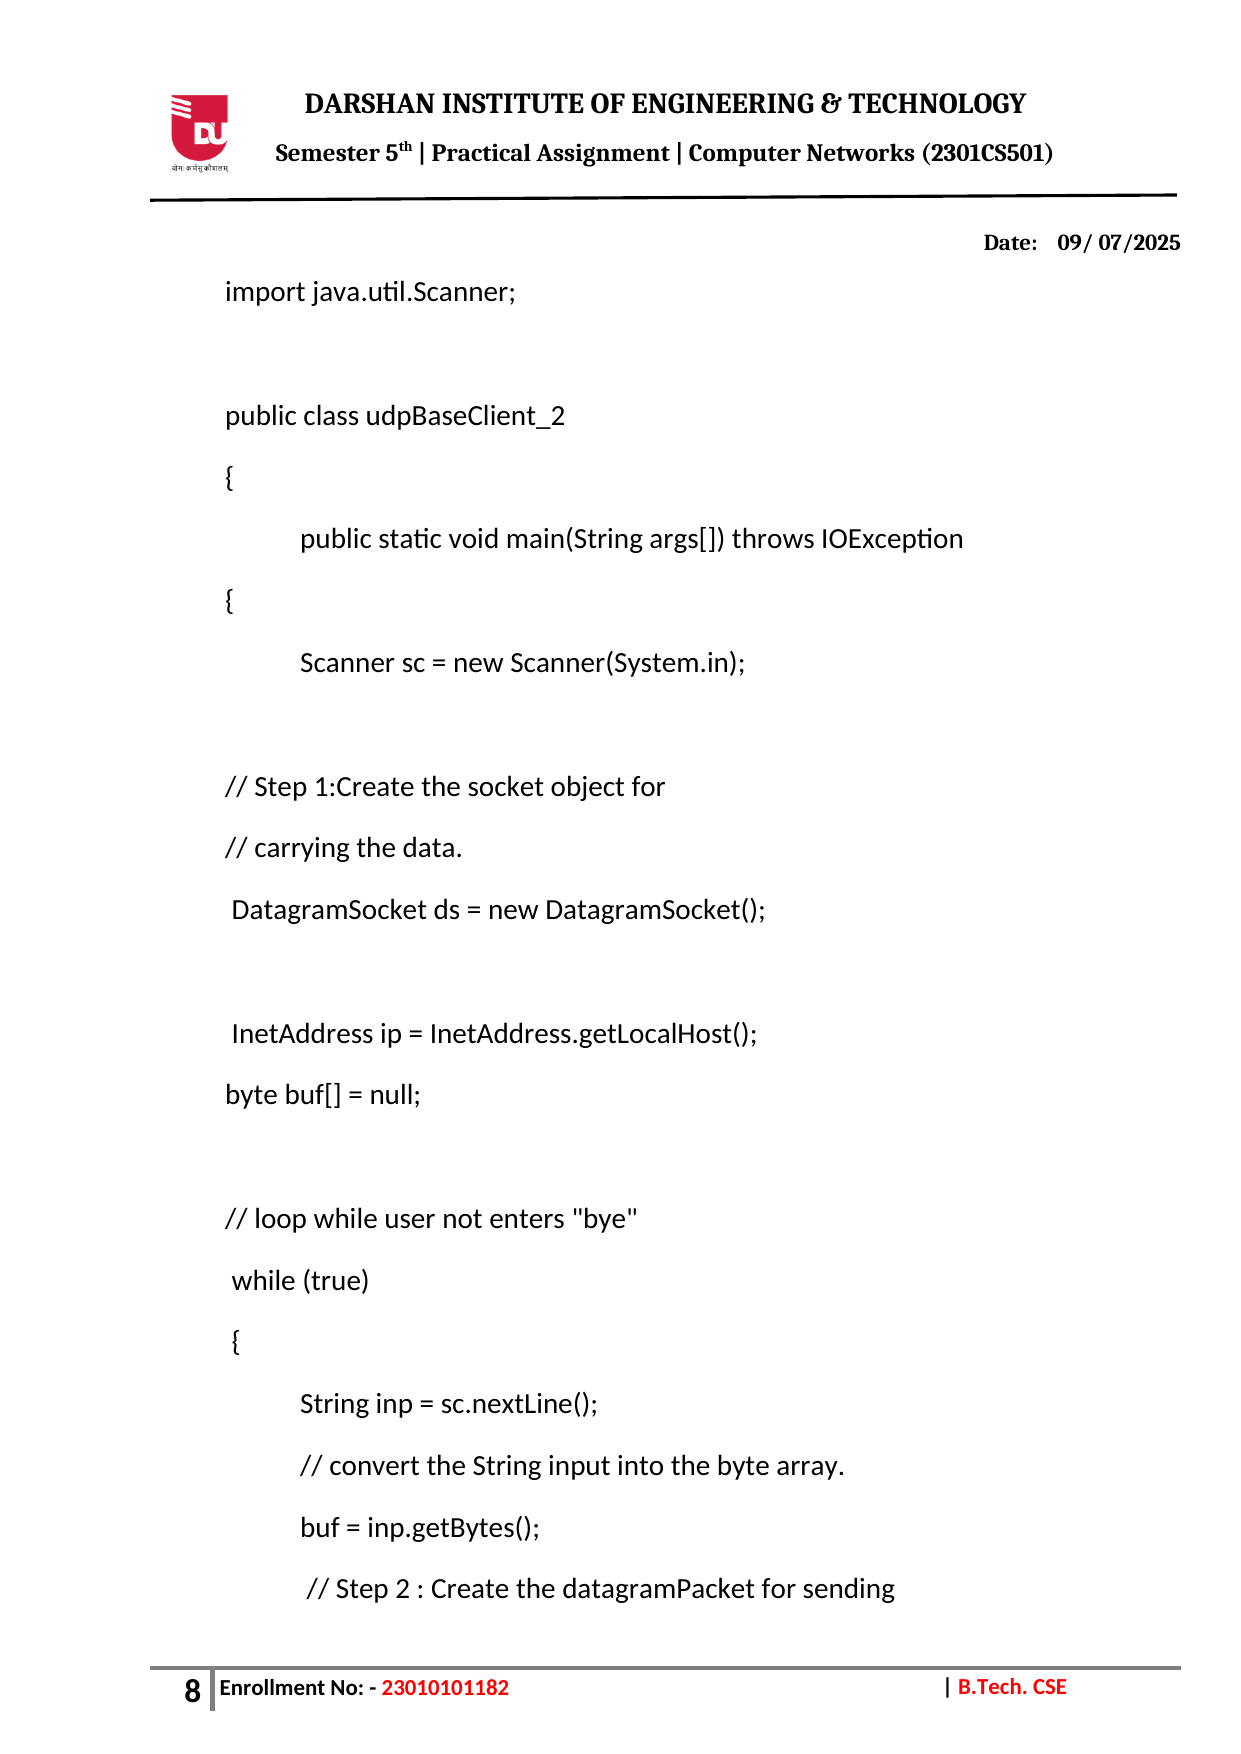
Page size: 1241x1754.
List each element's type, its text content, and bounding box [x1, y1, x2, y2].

text // convert the String input into the byte array. [150, 1447, 1181, 1483]
text import java.util.Scanner; [150, 273, 1181, 309]
picture [150, 70, 242, 197]
text // carrying the data. [150, 829, 1181, 865]
text { [150, 582, 1181, 618]
text { [150, 1323, 1181, 1359]
text // loop while user not enters "bye" [150, 1200, 1181, 1236]
text Scanner sc = new Scanner(System.in); [150, 644, 1181, 680]
text public static void main(String args[]) throws IOException [150, 521, 1181, 556]
text while (true) [150, 1262, 1181, 1297]
text // Step 1:Create the socket object for [150, 768, 1181, 803]
text DatagramSocket ds = new DatagramSocket(); [150, 891, 1181, 927]
text buf = inp.getBytes(); [150, 1509, 1181, 1544]
text String inp = sc.nextLine(); [150, 1385, 1181, 1421]
text InetAddress ip = InetAddress.getLocalHost(); [150, 1015, 1181, 1050]
text byte buf[] = null; [150, 1076, 1181, 1112]
text // Step 2 : Create the datagramPacket for sending [150, 1571, 1181, 1606]
text { [150, 459, 1181, 494]
text public class udpBaseClient_2 [150, 397, 1181, 433]
